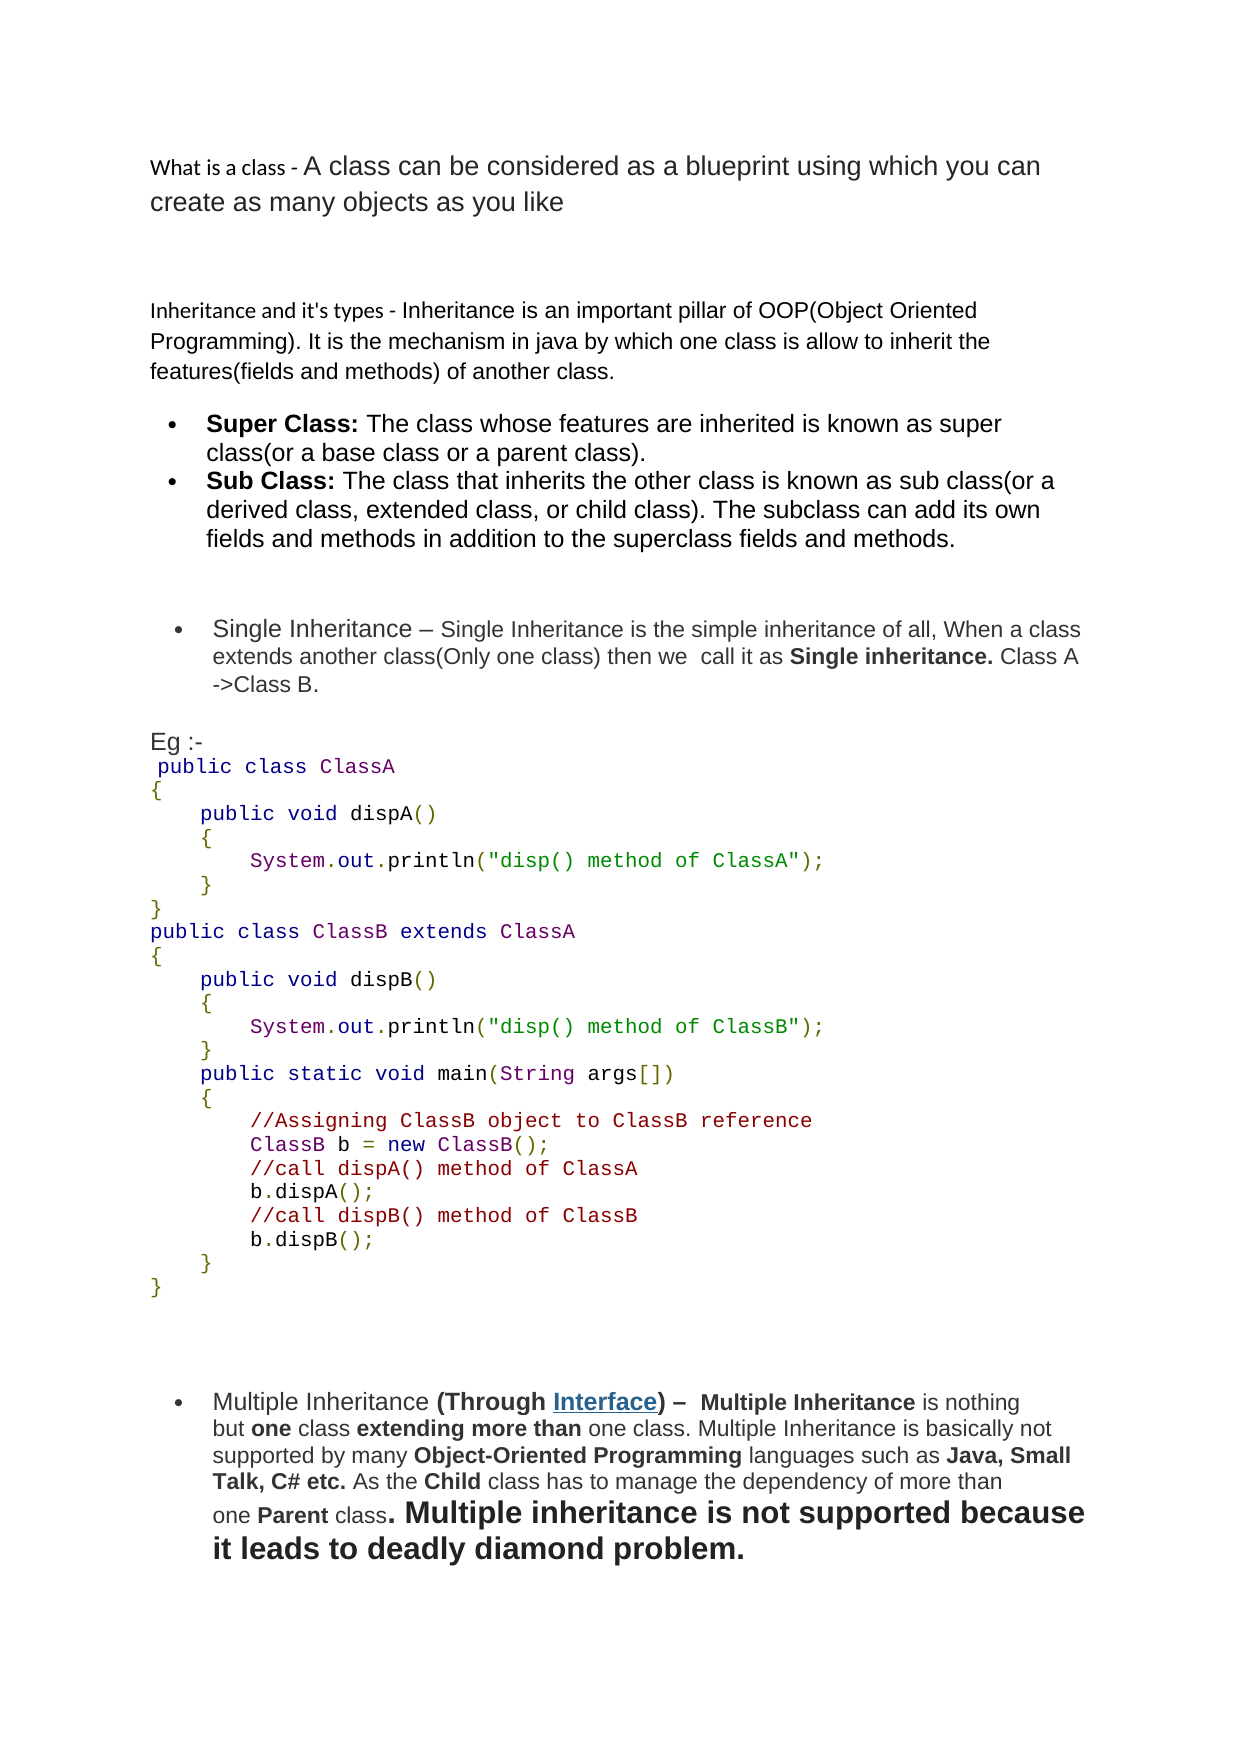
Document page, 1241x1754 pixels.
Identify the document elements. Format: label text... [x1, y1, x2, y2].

text } [150, 874, 1090, 898]
text //call dispA() method of ClassA [150, 1158, 1090, 1181]
text ClassB b = new ClassB(); [150, 1134, 1090, 1158]
text } [150, 1039, 1090, 1063]
text } [150, 1276, 1090, 1299]
text b.dispA(); [150, 1181, 1090, 1205]
text What is a class - A class can be considered as a blueprint using which you can create as many objects as you like [150, 150, 1090, 217]
text public class ClassA [150, 756, 1090, 779]
text public static void main(String args[]) [150, 1063, 1090, 1087]
list Super Class: The class whose features are inherited is known as super class(or a base class or a parent class). [169, 409, 1090, 466]
text { [150, 1087, 1090, 1110]
text { [150, 992, 1090, 1016]
text public void dispA() [150, 803, 1090, 827]
list Sub Class: The class that inherits the other class is known as sub class(or a derived class, extended class, or child class). The subclass can add its own fields and methods in addition to the superclass fields and methods. [169, 466, 1090, 553]
text public void dispB() [150, 968, 1090, 992]
text } [150, 898, 1090, 921]
text //call dispB() method of ClassB [150, 1205, 1090, 1229]
list Multiple Inheritance (Through Interface) – Multiple Inheritance is nothing but one class extending more than one class. Multiple Inheritance is basically not supported by many Object-Oriented Programming languages such as Java, Small Talk, C# etc. As the Child class has to manage the dependency of more than one Parent class. Multiple inheritance is not supported because it leads to deadly diamond problem. [175, 1387, 1090, 1566]
text { [150, 945, 1090, 968]
text Inheritance and it's types - Inheritance is an important pillar of OOP(Object Oriented Programming). It is the mechanism in java by which one class is allow to inherit the features(fields and methods) of another class. [150, 296, 1090, 384]
text //Assigning ClassB object to ClassB reference [150, 1110, 1090, 1134]
text } [150, 1252, 1090, 1276]
text b.dispB(); [150, 1229, 1090, 1252]
text Eg :- [150, 727, 1090, 756]
list Single Inheritance – Single Inheritance is the simple inheritance of all, When a class extends another class(Only one class) then we call it as Single inheritance. Class A ->Class B. [175, 614, 1090, 698]
text System.out.println("disp() method of ClassB"); [150, 1016, 1090, 1039]
text { [150, 779, 1090, 803]
text { [150, 827, 1090, 850]
text System.out.println("disp() method of ClassA"); [150, 850, 1090, 874]
text public class ClassB extends ClassA [150, 921, 1090, 945]
